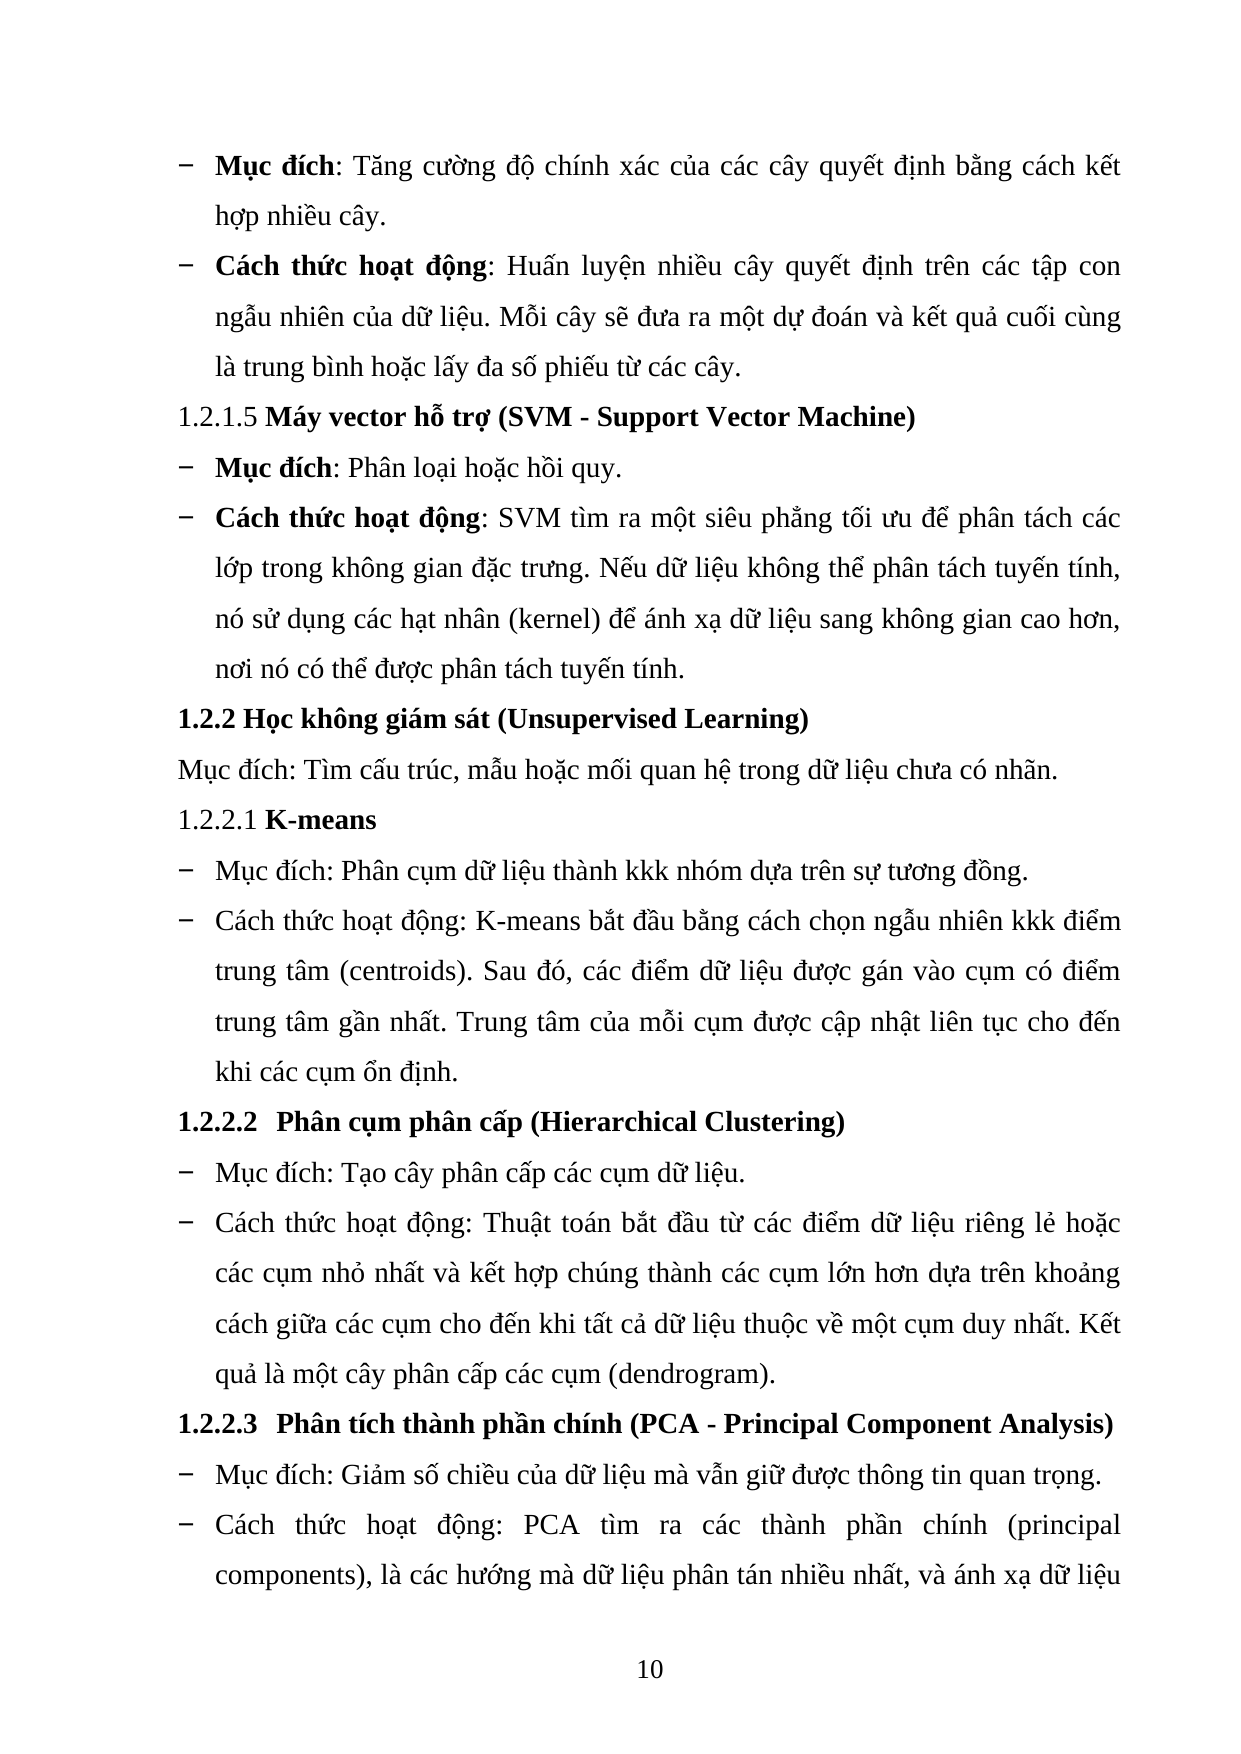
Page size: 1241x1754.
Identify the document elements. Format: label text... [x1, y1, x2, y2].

list Mục đích: Phân loại hoặc hồi quy. [177, 450, 1122, 483]
list Cách thức hoạt động: Thuật toán bắt đầu từ các điểm dữ liệu riêng lẻ hoặc các cụm nhỏ nhất và kết hợp chúng thành các cụm lớn hơn dựa trên khoảng cách giữa các cụm cho đến khi tất cả dữ liệu thuộc về một cụm duy nhất. Kết quả là một cây phân cấp các cụm (dendrogram). [177, 1205, 1122, 1389]
list Máy vector hỗ trợ (SVM - Support Vector Machine) [177, 399, 1122, 433]
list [177, 1507, 1122, 1591]
list Mục đích: Tăng cường độ chính xác của các cây quyết định bằng cách kết hợp nhiều cây. [177, 148, 1122, 232]
list K-means [177, 802, 1122, 836]
list Phân tích thành phần chính (PCA - Principal Component Analysis) [177, 1406, 1122, 1440]
list Cách thức hoạt động: Huấn luyện nhiều cây quyết định trên các tập con ngẫu nhiên của dữ liệu. Mỗi cây sẽ đưa ra một dự đoán và kết quả cuối cùng là trung bình hoặc lấy đa số phiếu từ các cây. [177, 248, 1122, 383]
list Cách thức hoạt động: K-means bắt đầu bằng cách chọn ngẫu nhiên kkk điểm trung tâm (centroids). Sau đó, các điểm dữ liệu được gán vào cụm có điểm trung tâm gần nhất. Trung tâm của mỗi cụm được cập nhật liên tục cho đến khi các cụm ổn định. [177, 903, 1122, 1087]
list Mục đích: Giảm số chiều của dữ liệu mà vẫn giữ được thông tin quan trọng. [177, 1457, 1122, 1490]
list Học không giám sát (Unsupervised Learning) [177, 702, 1122, 735]
list Mục đích: Tìm cấu trúc, mẫu hoặc mối quan hệ trong dữ liệu chưa có nhãn. [177, 752, 1122, 785]
list Phân cụm phân cấp (Hierarchical Clustering) [177, 1104, 1122, 1138]
list Mục đích: Phân cụm dữ liệu thành kkk nhóm dựa trên sự tương đồng. [177, 852, 1122, 886]
list Mục đích: Tạo cây phân cấp các cụm dữ liệu. [177, 1154, 1122, 1188]
list Cách thức hoạt động: SVM tìm ra một siêu phẳng tối ưu để phân tách các lớp trong không gian đặc trưng. Nếu dữ liệu không thể phân tách tuyến tính, nó sử dụng các hạt nhân (kernel) để ánh xạ dữ liệu sang không gian cao hơn, nơi nó có thể được phân tách tuyến tính. [177, 500, 1122, 685]
